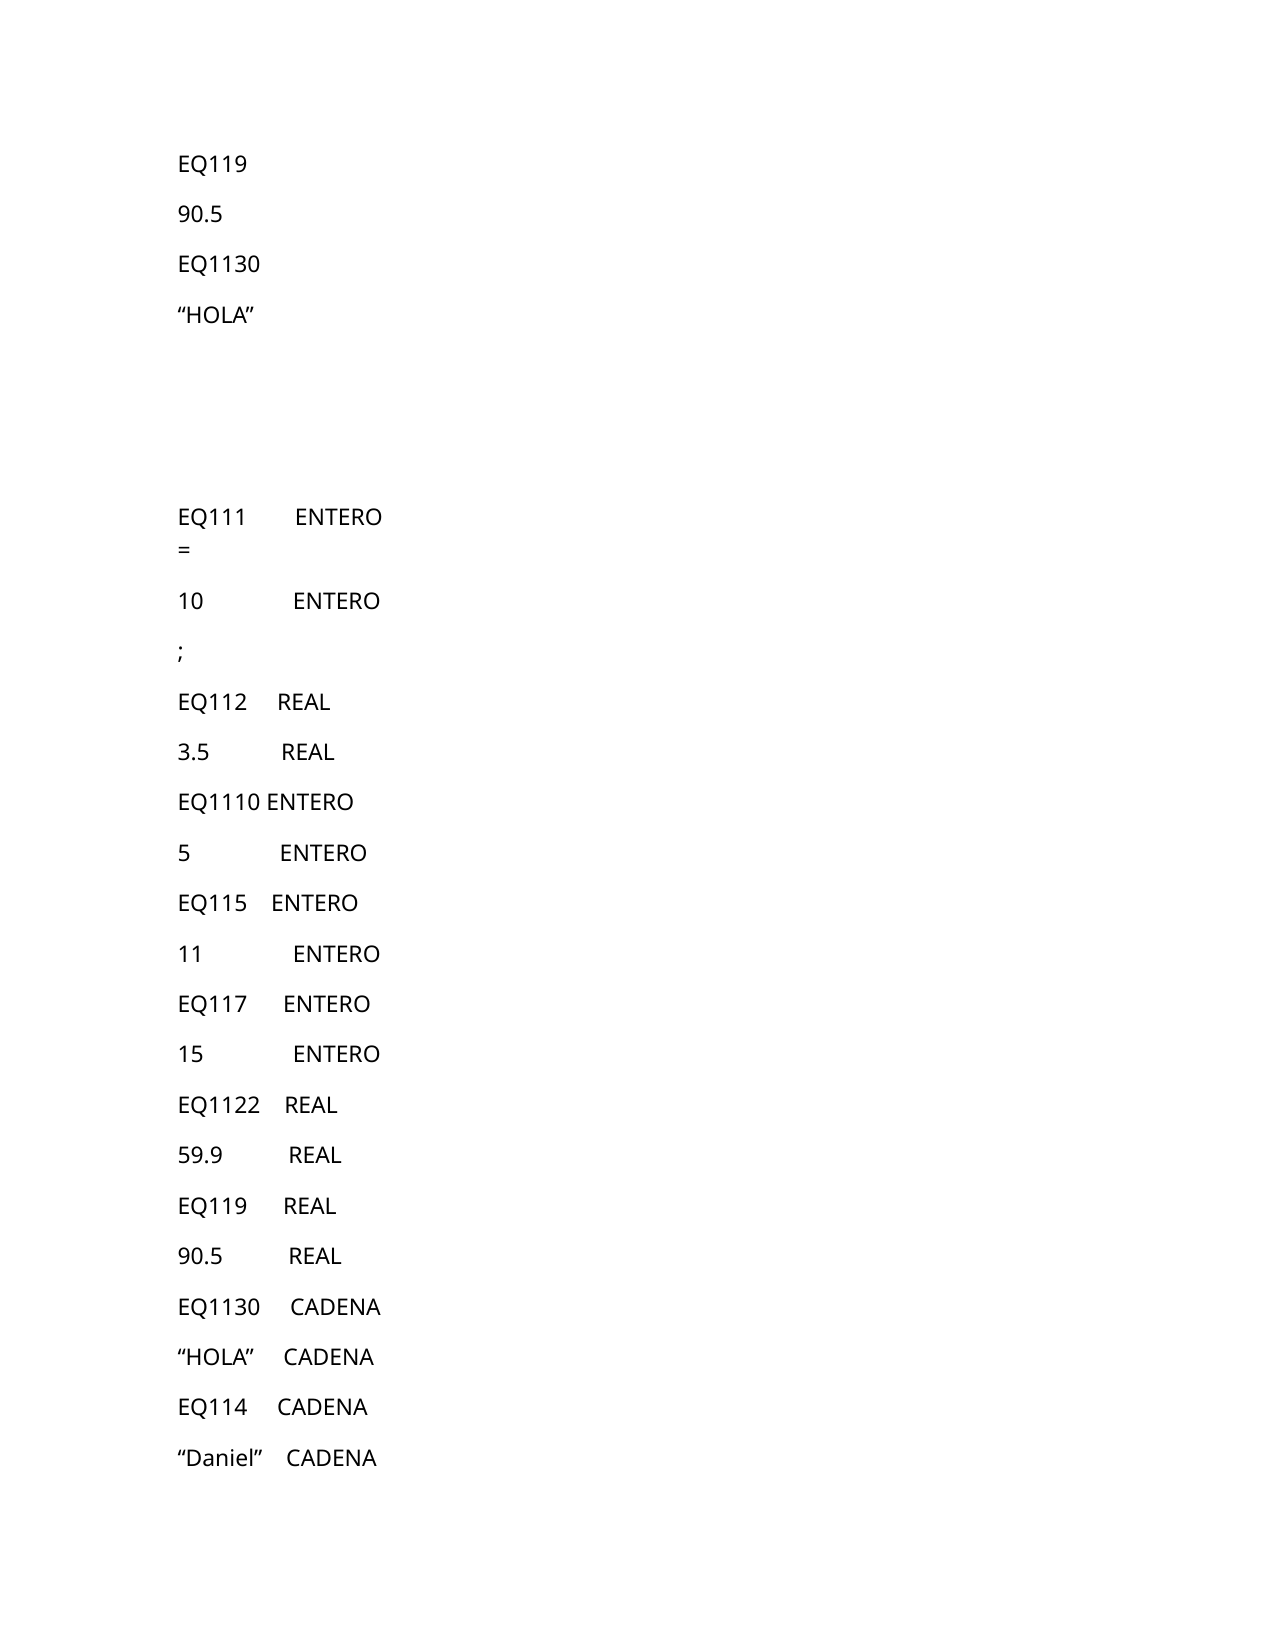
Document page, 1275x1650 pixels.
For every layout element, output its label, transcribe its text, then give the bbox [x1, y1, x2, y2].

text 3.5 REAL [177, 736, 1098, 767]
text “HOLA” [177, 299, 1098, 330]
text 11 ENTERO [177, 938, 1098, 969]
text 59.9 REAL [177, 1139, 1098, 1171]
text EQ119 [177, 148, 1098, 179]
text 15 ENTERO [177, 1038, 1098, 1070]
text EQ111 ENTERO = [177, 501, 1098, 566]
text EQ1130 CADENA [177, 1291, 1098, 1322]
text EQ119 REAL [177, 1190, 1098, 1221]
text ; [177, 635, 1098, 666]
text EQ114 CADENA [177, 1391, 1098, 1423]
text 10 ENTERO [177, 585, 1098, 616]
text EQ115 ENTERO [177, 887, 1098, 918]
text EQ1110 ENTERO [177, 786, 1098, 818]
text 90.5 REAL [177, 1240, 1098, 1271]
text EQ1130 [177, 248, 1098, 280]
text EQ112 REAL [177, 686, 1098, 717]
text “HOLA” CADENA [177, 1341, 1098, 1372]
text 5 ENTERO [177, 837, 1098, 868]
text “Daniel” CADENA [177, 1442, 1098, 1473]
text EQ1122 REAL [177, 1089, 1098, 1120]
text EQ117 ENTERO [177, 988, 1098, 1019]
text 90.5 [177, 198, 1098, 229]
